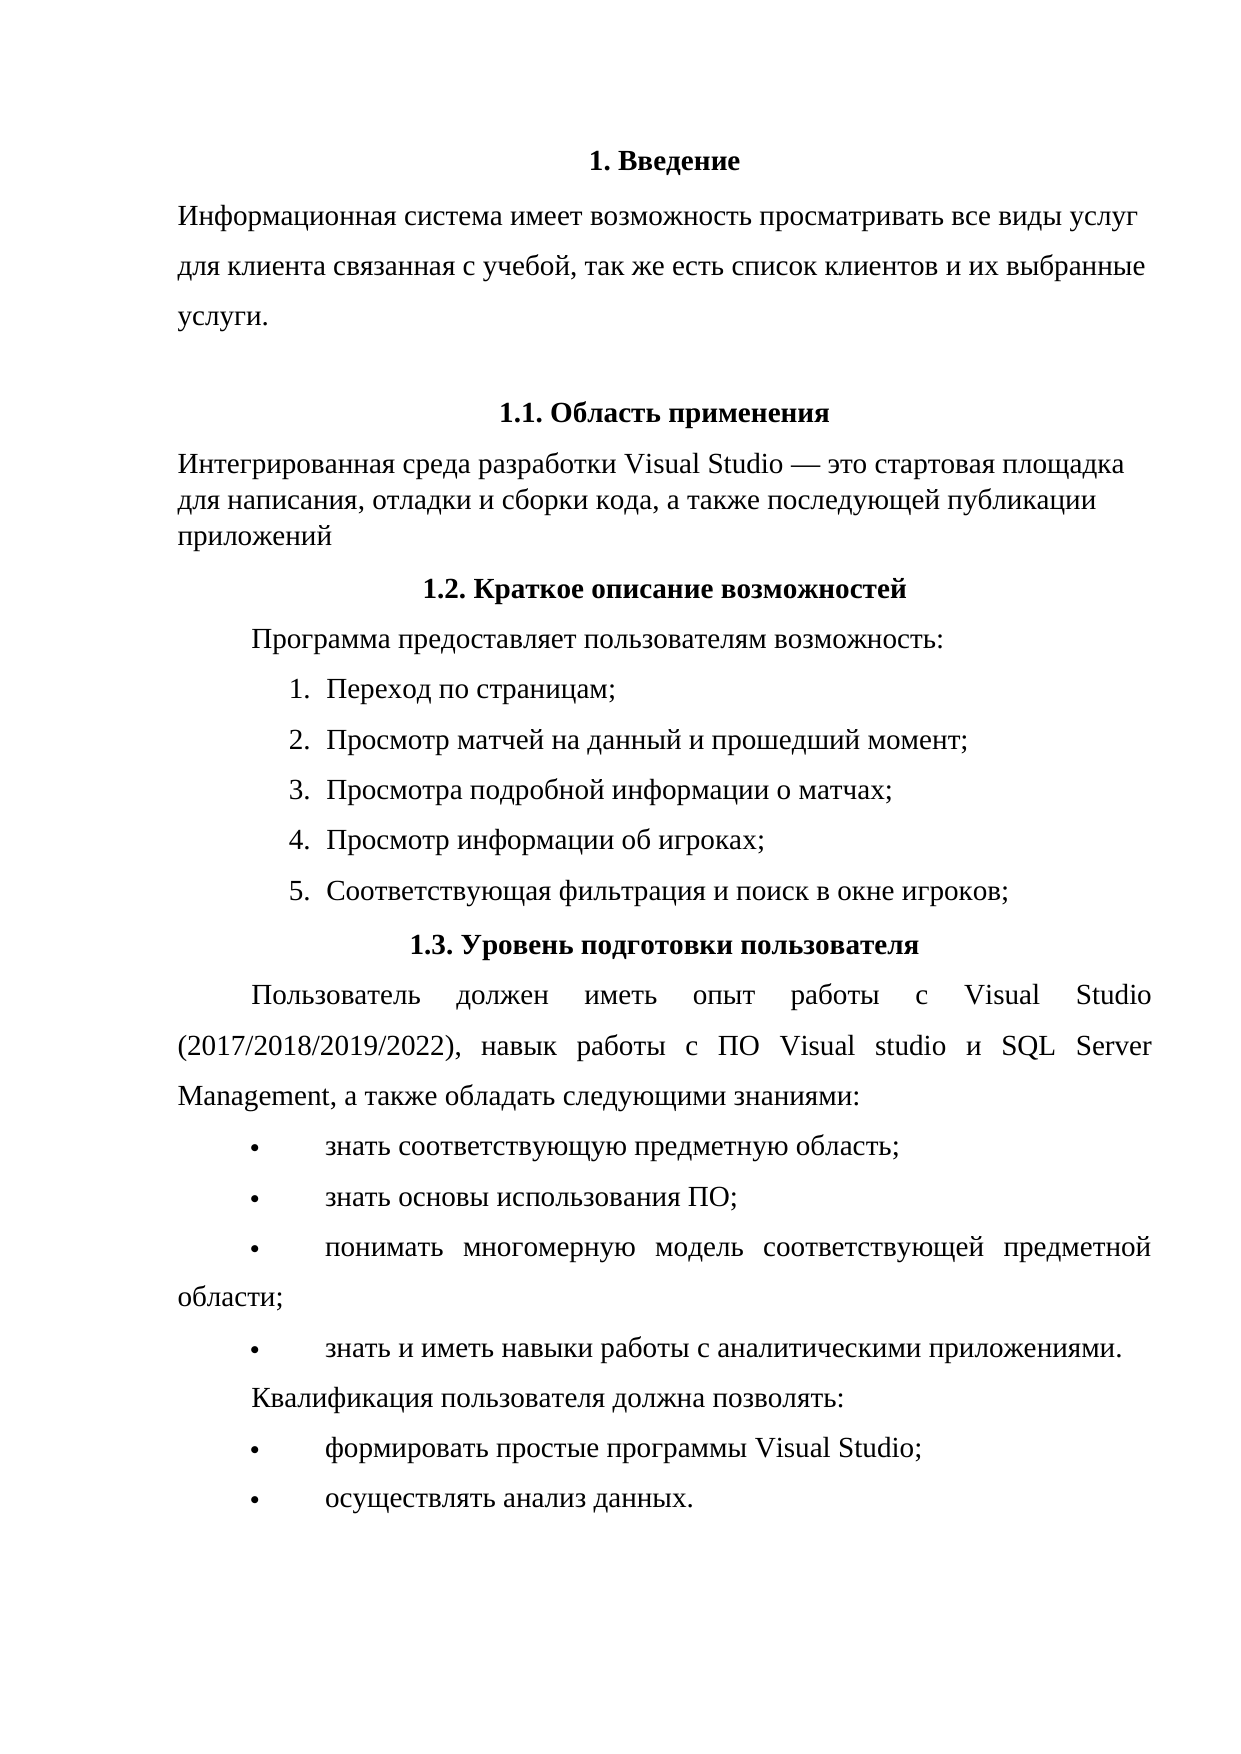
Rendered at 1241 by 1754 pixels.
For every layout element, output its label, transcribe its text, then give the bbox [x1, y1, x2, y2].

text Квалификация пользователя должна позволять: [177, 1380, 1152, 1413]
list Просмотр информации об игроках; [288, 822, 1152, 856]
list понимать многомерную модель соответствующей предметной области; [177, 1229, 1152, 1313]
subtitle 1. Введение [177, 143, 1152, 177]
list Переход по страницам; [288, 671, 1152, 705]
subtitle 1.3. Уровень подготовки пользователя [177, 927, 1152, 961]
list знать основы использования ПО; [177, 1179, 1152, 1212]
list осуществлять анализ данных. [177, 1481, 1152, 1514]
list знать соответствующую предметную область; [177, 1128, 1152, 1162]
list Просмотр матчей на данный и прошедший момент; [288, 722, 1152, 755]
subtitle 1.1. Область применения [177, 395, 1152, 429]
text Программа предоставляет пользователям возможность: [177, 621, 1152, 655]
subtitle Информационная система имеет возможность просматривать все виды услуг для клиента связанная с учебой, так же есть список клиентов и их выбранные услуги. [177, 198, 1152, 332]
list формировать простые программы Visual Studio; [177, 1430, 1152, 1464]
subtitle 1.2. Краткое описание возможностей [177, 571, 1152, 604]
list Соответствующая фильтрация и поиск в окне игроков; [288, 873, 1152, 906]
text Пользователь должен иметь опыт работы с Visual Studio (2017/2018/2019/2022), навык работы с ПО Visual studio и SQL Server Management, а также обладать следующими знаниями: [177, 977, 1152, 1112]
list знать и иметь навыки работы с аналитическими приложениями. [177, 1330, 1152, 1363]
text Интегрированная среда разработки Visual Studio — это стартовая площадка для написания, отладки и сборки кода, а также последующей публикации приложений [177, 446, 1152, 552]
list Просмотра подробной информации о матчах; [288, 772, 1152, 806]
